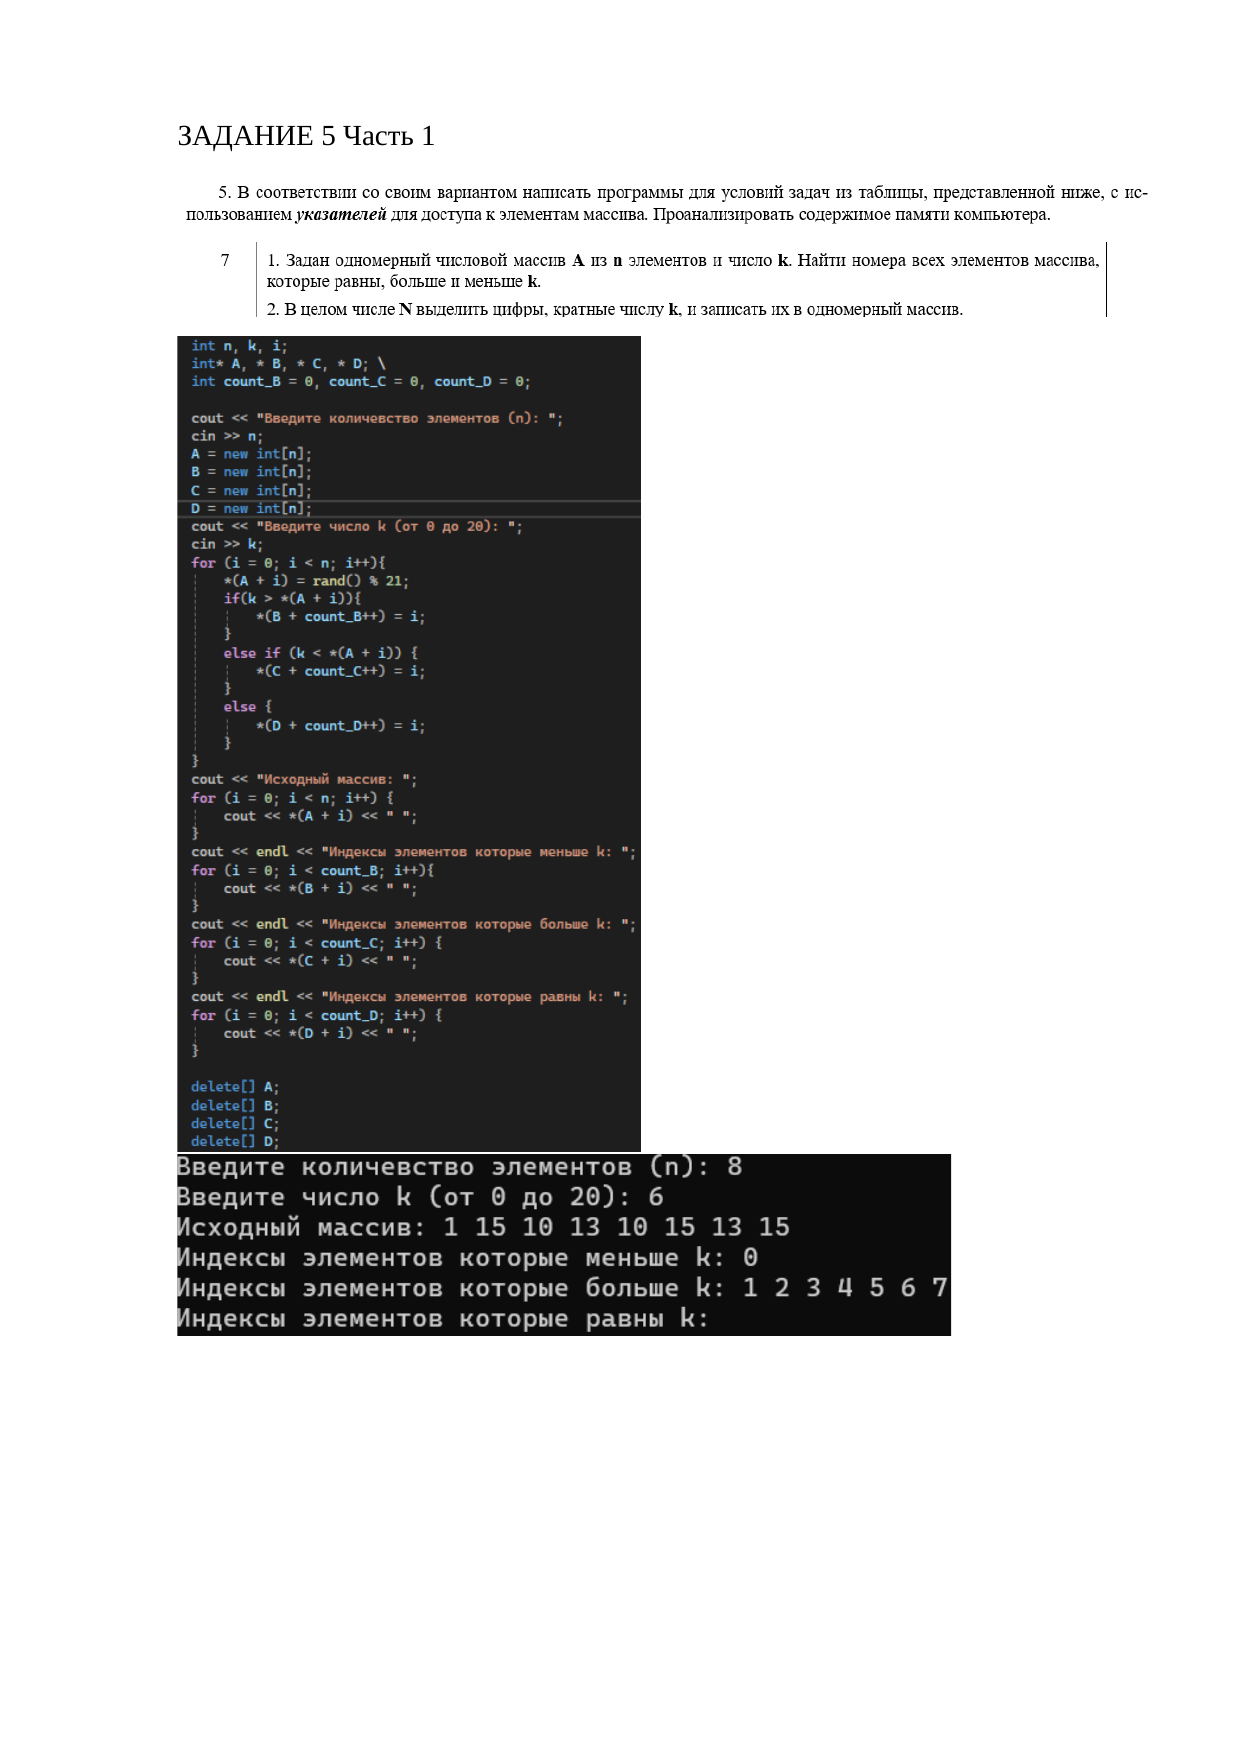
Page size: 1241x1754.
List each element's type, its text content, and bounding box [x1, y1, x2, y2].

picture [177, 171, 1152, 224]
picture [177, 242, 1152, 317]
text ЗАДАНИЕ 5 Часть 1 [177, 118, 1152, 152]
picture [177, 1154, 952, 1336]
picture [177, 336, 641, 1152]
